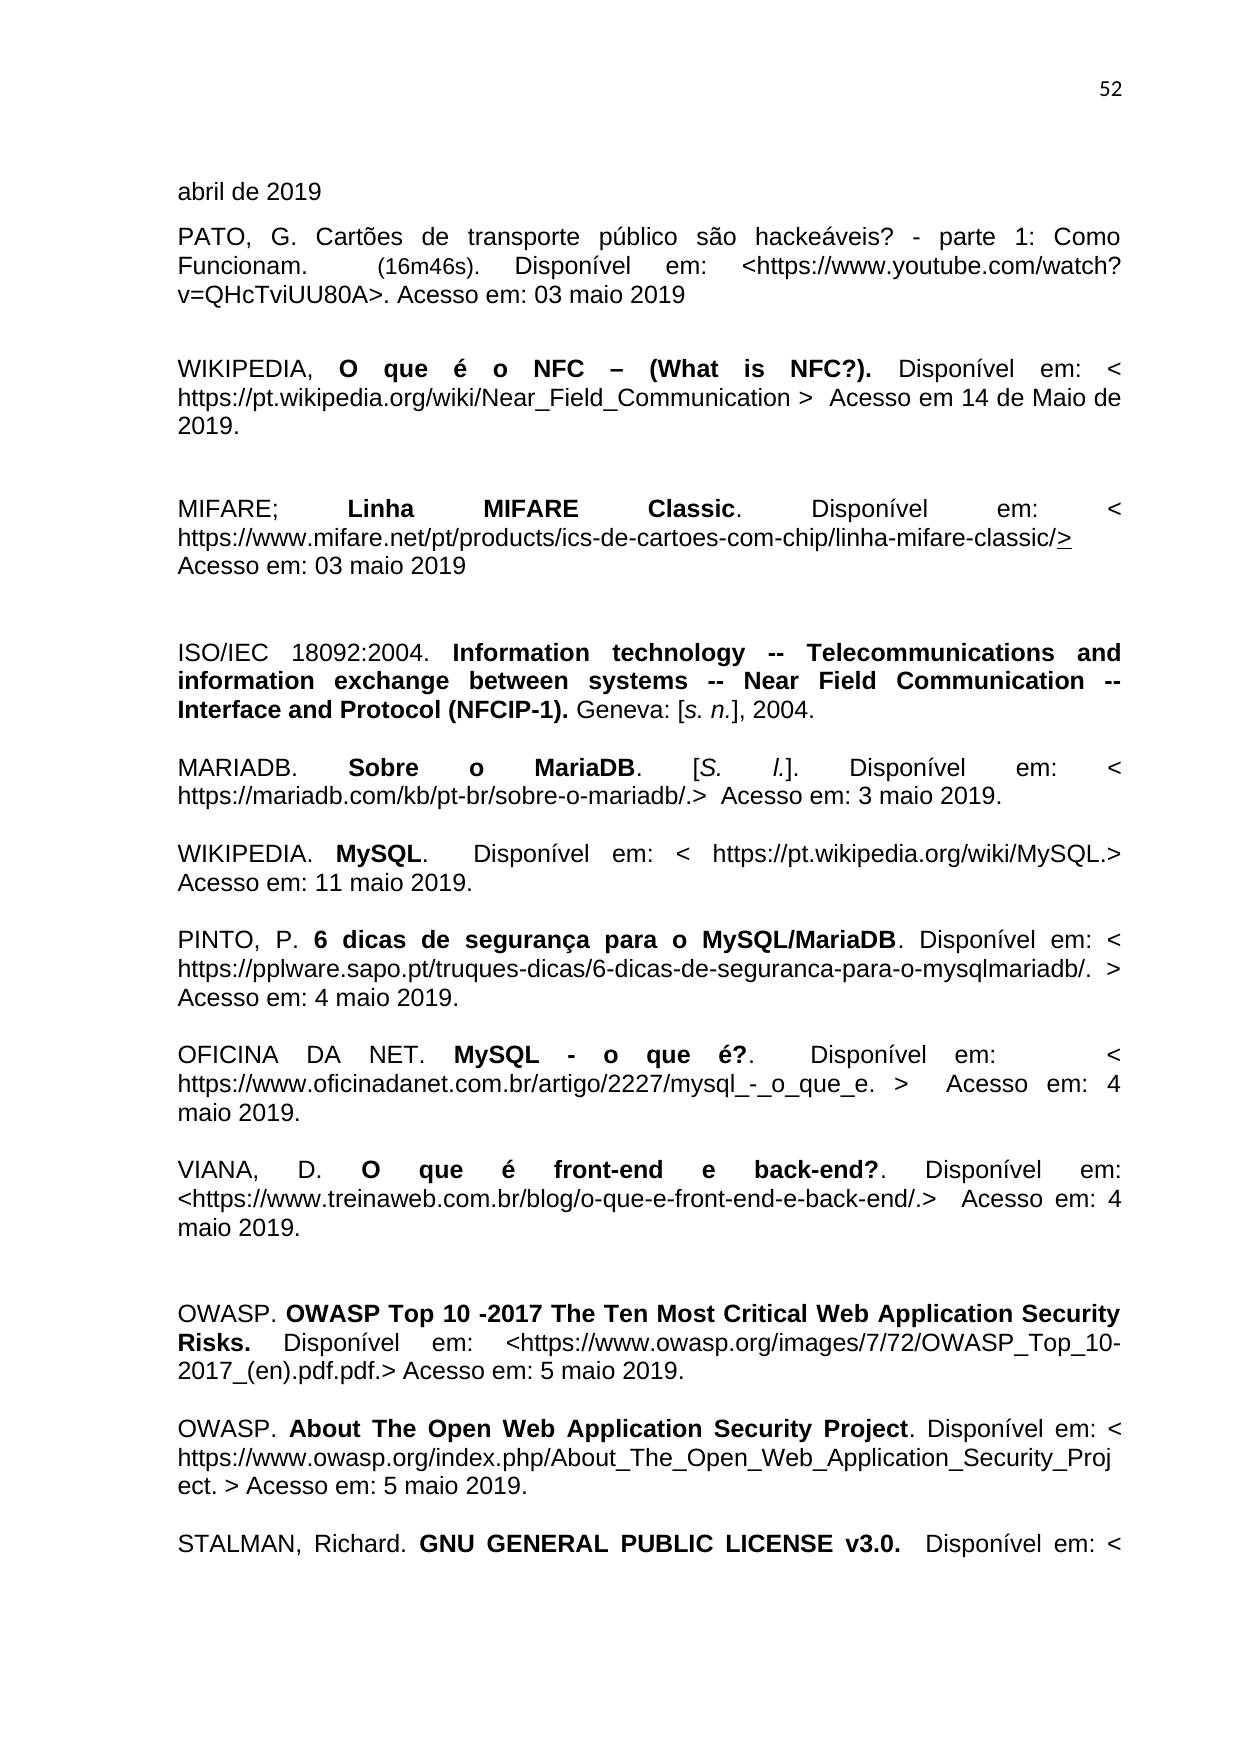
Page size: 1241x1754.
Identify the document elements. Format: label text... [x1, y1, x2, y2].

text PINTO, P. 6 dicas de segurança para o MySQL/MariaDB. Disponível em: < https://pplware.sapo.pt/truques-dicas/6-dicas-de-seguranca-para-o-mysqlmariadb/. > Acesso em: 4 maio 2019. [177, 925, 1122, 1011]
text OWASP. About The Open Web Application Security Project. Disponível em: < https://www.owasp.org/index.php/About_The_Open_Web_Application_Security_Project. > Acesso em: 5 maio 2019. [177, 1414, 1122, 1500]
text MARIADB. Sobre o MariaDB. [S. l.]. Disponível em: < https://mariadb.com/kb/pt-br/sobre-o-mariadb/.> Acesso em: 3 maio 2019. [177, 752, 1122, 810]
text WIKIPEDIA. MySQL. Disponível em: < https://pt.wikipedia.org/wiki/MySQL.> Acesso em: 11 maio 2019. [177, 839, 1122, 896]
text ISO/IEC 18092:2004. Information technology -- Telecommunications and information exchange between systems -- Near Field Communication -- Interface and Protocol (NFCIP-1). Geneva: [s. n.], 2004. [177, 637, 1122, 724]
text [177, 1529, 1122, 1557]
text WIKIPEDIA, O que é o NFC – (What is NFC?). Disponível em: < https://pt.wikipedia.org/wiki/Near_Field_Communication > Acesso em 14 de Maio de 2019. [177, 354, 1122, 440]
text PATO, G. Cartões de transporte público são hackeáveis? - parte 1: Como Funcionam. (16m46s). Disponível em: <https://www.youtube.com/watch?v=QHcTviUU80A>. Acesso em: 03 maio 2019 [177, 251, 1122, 308]
text OWASP. OWASP Top 10 -2017 The Ten Most Critical Web Application Security Risks. Disponível em: <https://www.owasp.org/images/7/72/OWASP_Top_10-2017_(en).pdf.pdf.> Acesso em: 5 maio 2019. [177, 1299, 1122, 1385]
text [177, 177, 1122, 205]
text OFICINA DA NET. MySQL - o que é?. Disponível em: < https://www.oficinadanet.com.br/artigo/2227/mysql_-_o_que_e. > Acesso em: 4 maio 2019. [177, 1040, 1122, 1126]
text VIANA, D. O que é front-end e back-end?. Disponível em: <https://www.treinaweb.com.br/blog/o-que-e-front-end-e-back-end/.> Acesso em: 4 maio 2019. [177, 1155, 1122, 1241]
text MIFARE; Linha MIFARE Classic. Disponível em: < https://www.mifare.net/pt/products/ics-de-cartoes-com-chip/linha-mifare-classic/> Acesso em: 03 maio 2019 [177, 494, 1122, 580]
